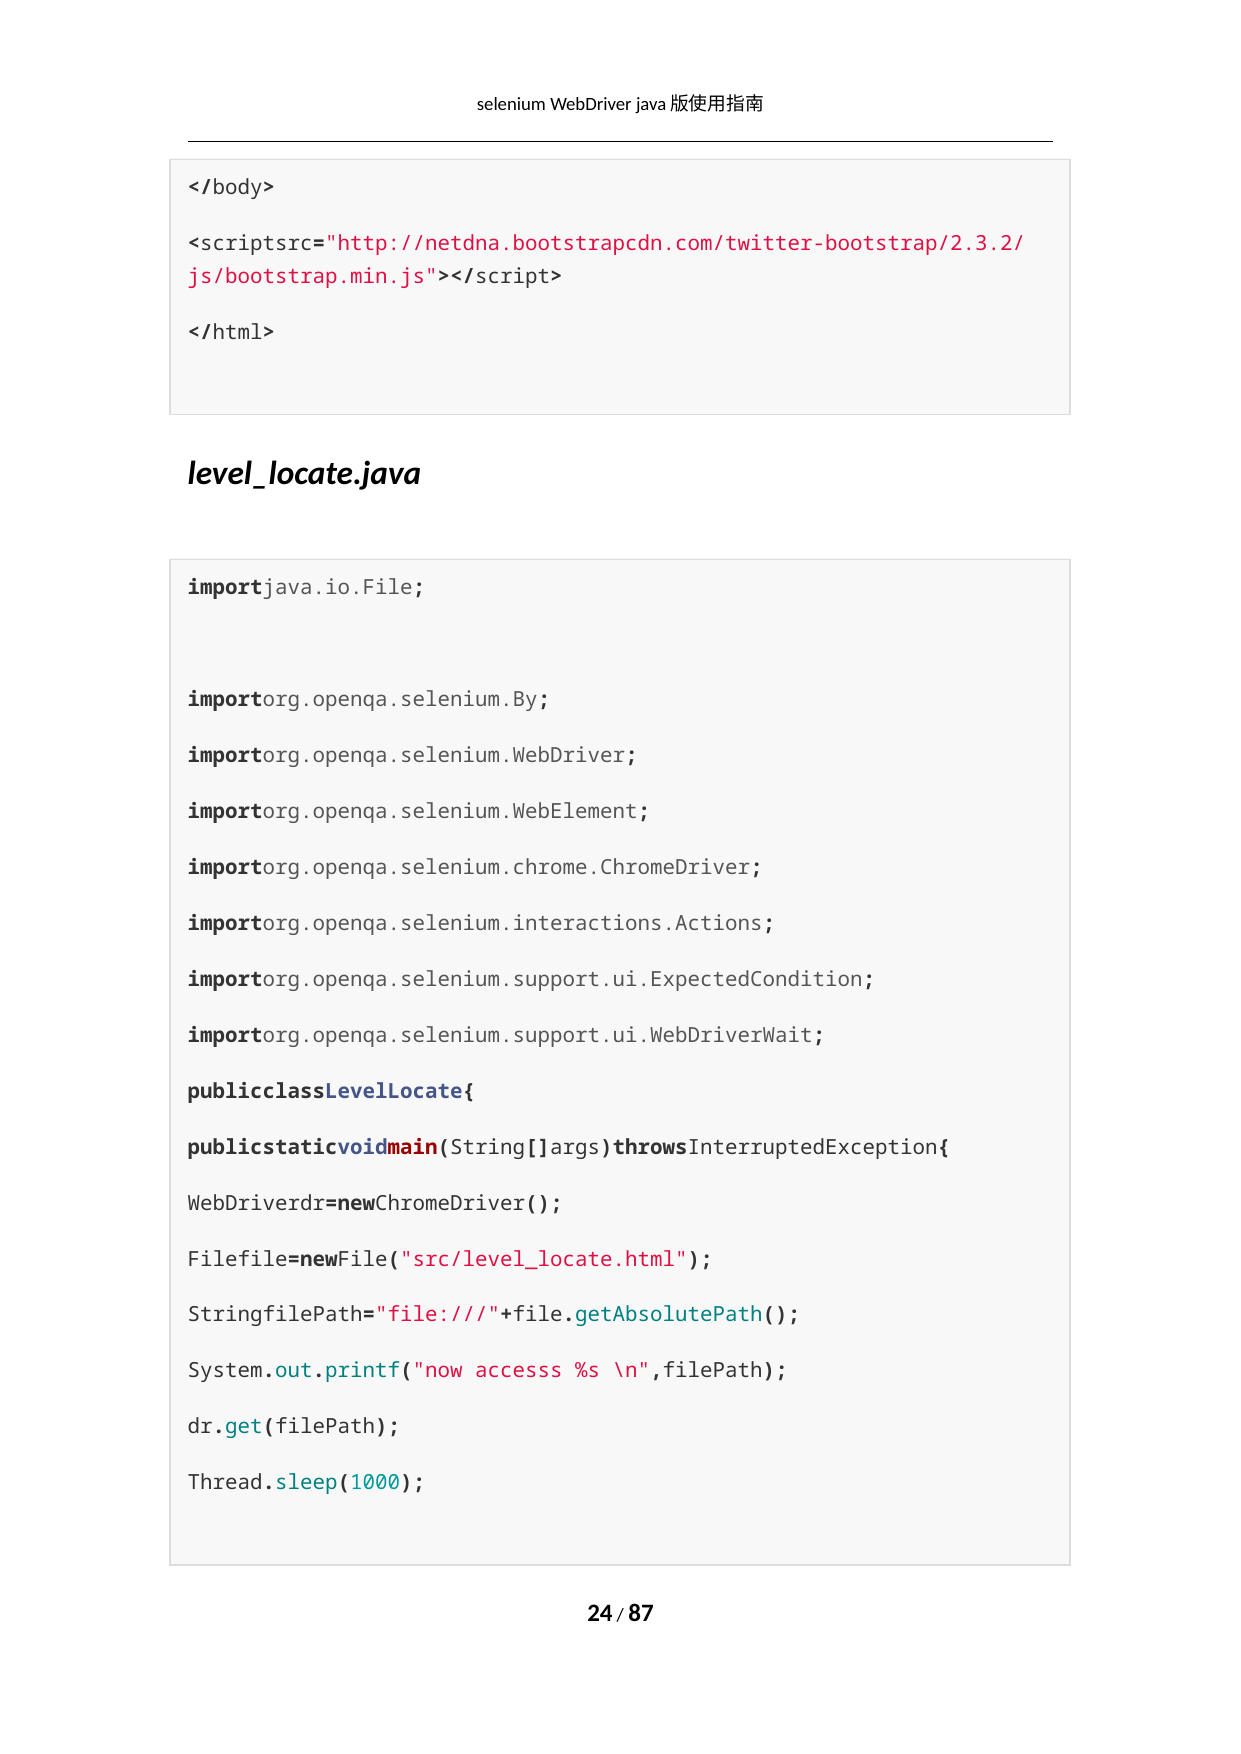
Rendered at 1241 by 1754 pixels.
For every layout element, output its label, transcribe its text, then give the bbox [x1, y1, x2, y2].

text </body> [171, 160, 1069, 203]
text publicclassLevelLocate{ [171, 1062, 1069, 1106]
text importjava.io.File; [171, 560, 1069, 603]
text <scriptsrc="http://netdna.bootstrapcdn.com/twitter-bootstrap/2.3.2/js/bootstrap.min.js"></script> [171, 214, 1069, 291]
text StringfilePath="file:///"+file.getAbsolutePath(); [171, 1286, 1069, 1330]
text importorg.openqa.selenium.WebDriver; [171, 726, 1069, 771]
text importorg.openqa.selenium.By; [171, 670, 1069, 715]
subtitle level_locate.java [187, 440, 1053, 505]
text </html> [171, 303, 1069, 347]
text importorg.openqa.selenium.chrome.ChromeDriver; [171, 838, 1069, 883]
text Filefile=newFile("src/level_locate.html"); [171, 1230, 1069, 1274]
text importorg.openqa.selenium.support.ui.ExpectedCondition; [171, 950, 1069, 994]
text importorg.openqa.selenium.support.ui.WebDriverWait; [171, 1006, 1069, 1050]
text Thread.sleep(1000); [171, 1453, 1069, 1498]
text WebDriverdr=newChromeDriver(); [171, 1174, 1069, 1218]
text importorg.openqa.selenium.WebElement; [171, 782, 1069, 827]
text publicstaticvoidmain(String[]args)throwsInterruptedException{ [171, 1118, 1069, 1162]
text importorg.openqa.selenium.interactions.Actions; [171, 894, 1069, 938]
text dr.get(filePath); [171, 1397, 1069, 1442]
text System.out.printf("now accesss %s \n",filePath); [171, 1342, 1069, 1386]
